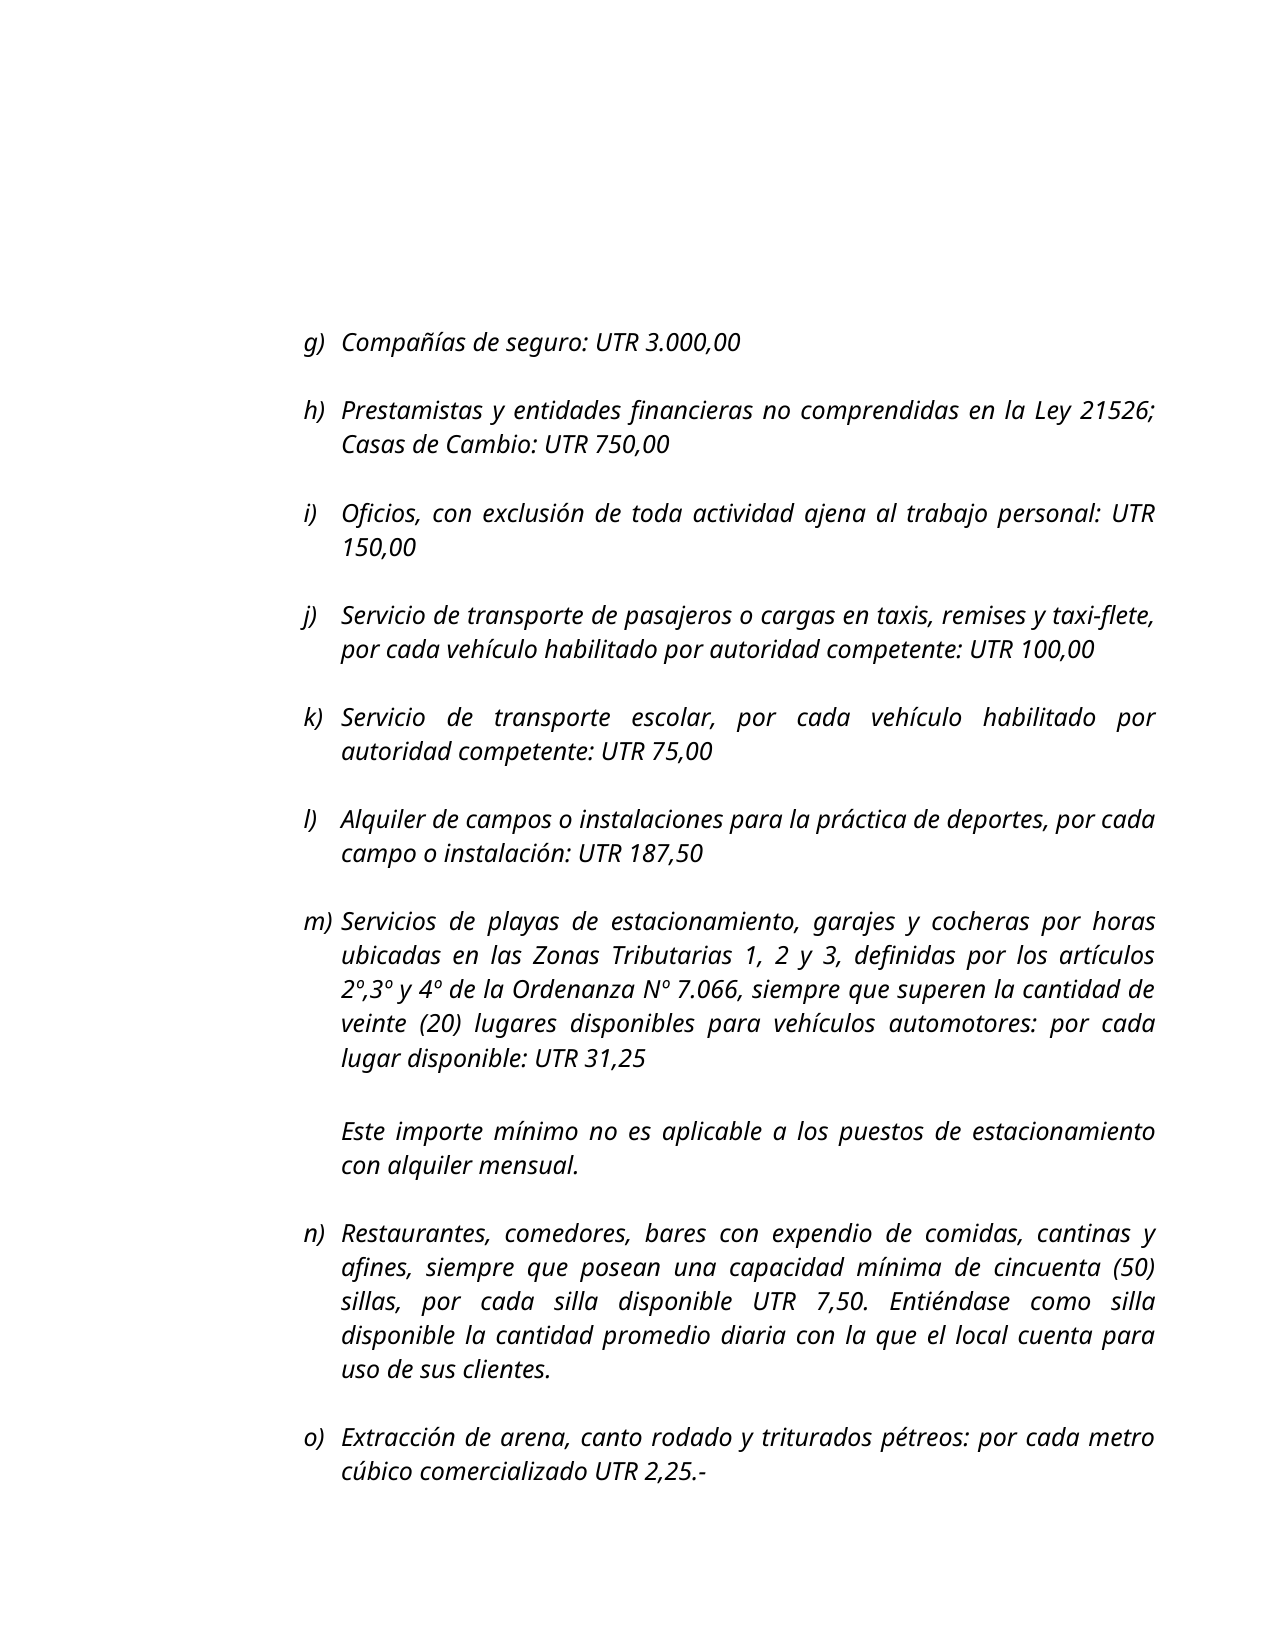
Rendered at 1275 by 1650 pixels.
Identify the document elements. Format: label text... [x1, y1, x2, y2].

list Oficios, con exclusión de toda actividad ajena al trabajo personal: UTR 150,00 [303, 495, 1157, 563]
list Alquiler de campos o instalaciones para la práctica de deportes, por cada campo o instalación: UTR 187,50 [303, 802, 1157, 870]
list Servicio de transporte de pasajeros o cargas en taxis, remises y taxi-flete, por cada vehículo habilitado por autoridad competente: UTR 100,00 [303, 597, 1157, 666]
list Prestamistas y entidades financieras no comprendidas en la Ley 21526; Casas de Cambio: UTR 750,00 [303, 393, 1157, 461]
list Compañías de seguro: UTR 3.000,00 [303, 325, 1157, 359]
list Servicio de transporte escolar, por cada vehículo habilitado por autoridad competente: UTR 75,00 [303, 699, 1157, 768]
list Extracción de arena, canto rodado y triturados pétreos: por cada metro cúbico comercializado UTR 2,25.- [303, 1420, 1157, 1488]
list Servicios de playas de estacionamiento, garajes y cocheras por horas ubicadas en las Zonas Tributarias 1, 2 y 3, definidas por los artículos 2º,3º y 4º de la Ordenanza Nº 7.066, siempre que superen la cantidad de veinte (20) lugares disponibles para vehículos automotores: por cada lugar disponible: UTR 31,25 [303, 904, 1157, 1074]
list Restaurantes, comedores, bares con expendio de comidas, cantinas y afines, siempre que posean una capacidad mínima de cincuenta (50) sillas, por cada silla disponible UTR 7,50. Entiéndase como silla disponible la cantidad promedio diaria con la que el local cuenta para uso de sus clientes. [303, 1216, 1157, 1386]
list Este importe mínimo no es aplicable a los puestos de estacionamiento con alquiler mensual. [341, 1113, 1157, 1182]
